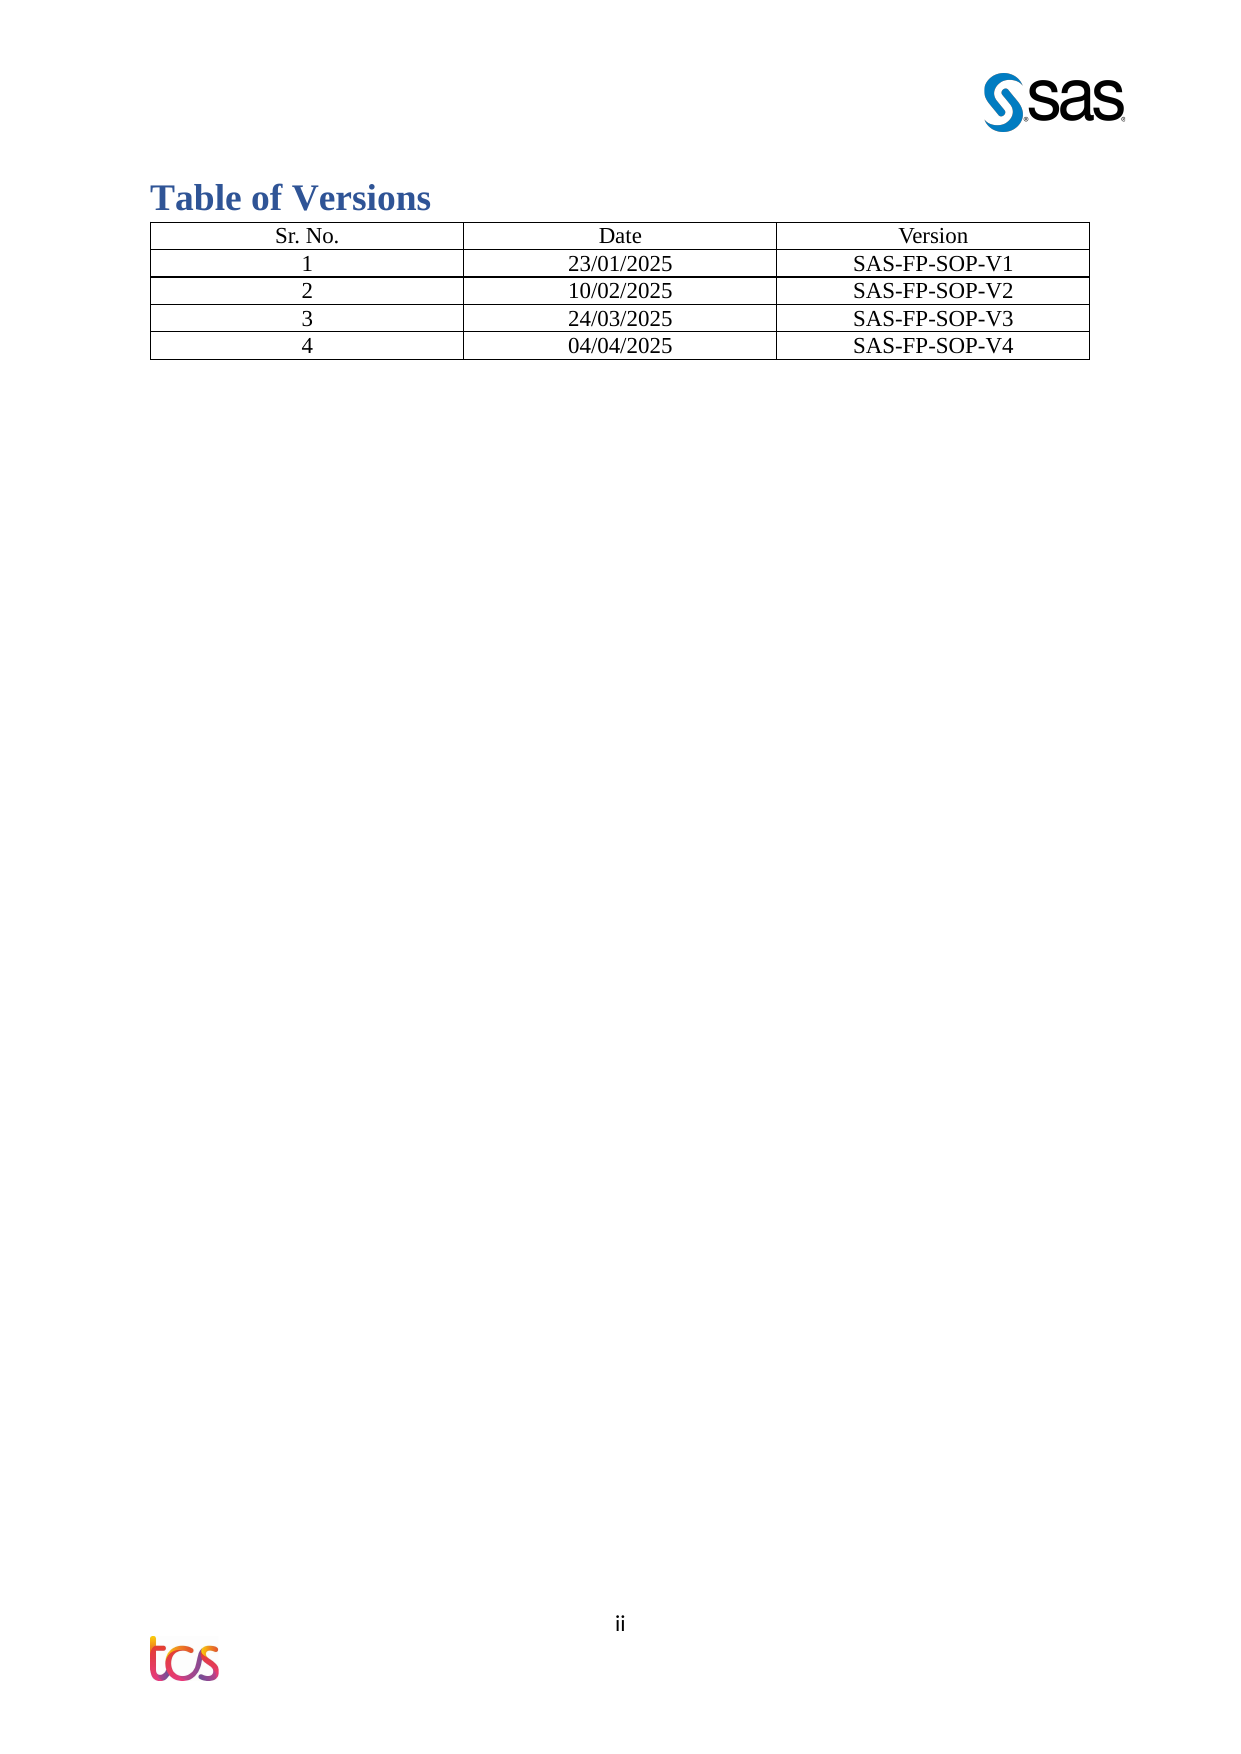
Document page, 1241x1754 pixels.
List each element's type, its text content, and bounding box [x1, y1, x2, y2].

table_header Sr. No. [151, 223, 463, 249]
table_cell 2 [151, 278, 463, 304]
table_header Version [777, 223, 1089, 249]
table_cell 4 [151, 332, 463, 358]
table_header Date [464, 223, 776, 249]
picture [150, 1636, 219, 1681]
table_cell SAS-FP-SOP-V1 [777, 250, 1089, 276]
table_cell SAS-FP-SOP-V2 [777, 278, 1089, 304]
table_cell 3 [151, 305, 463, 331]
table_cell SAS-FP-SOP-V3 [777, 305, 1089, 331]
table_cell SAS-FP-SOP-V4 [777, 332, 1089, 358]
table_cell 04/04/2025 [464, 332, 776, 358]
table_cell 24/03/2025 [464, 305, 776, 331]
table_cell 23/01/2025 [464, 250, 776, 276]
subtitle Table of Versions [150, 175, 1090, 218]
table_cell 10/02/2025 [464, 278, 776, 304]
picture [984, 73, 1125, 132]
table_cell 1 [151, 250, 463, 276]
